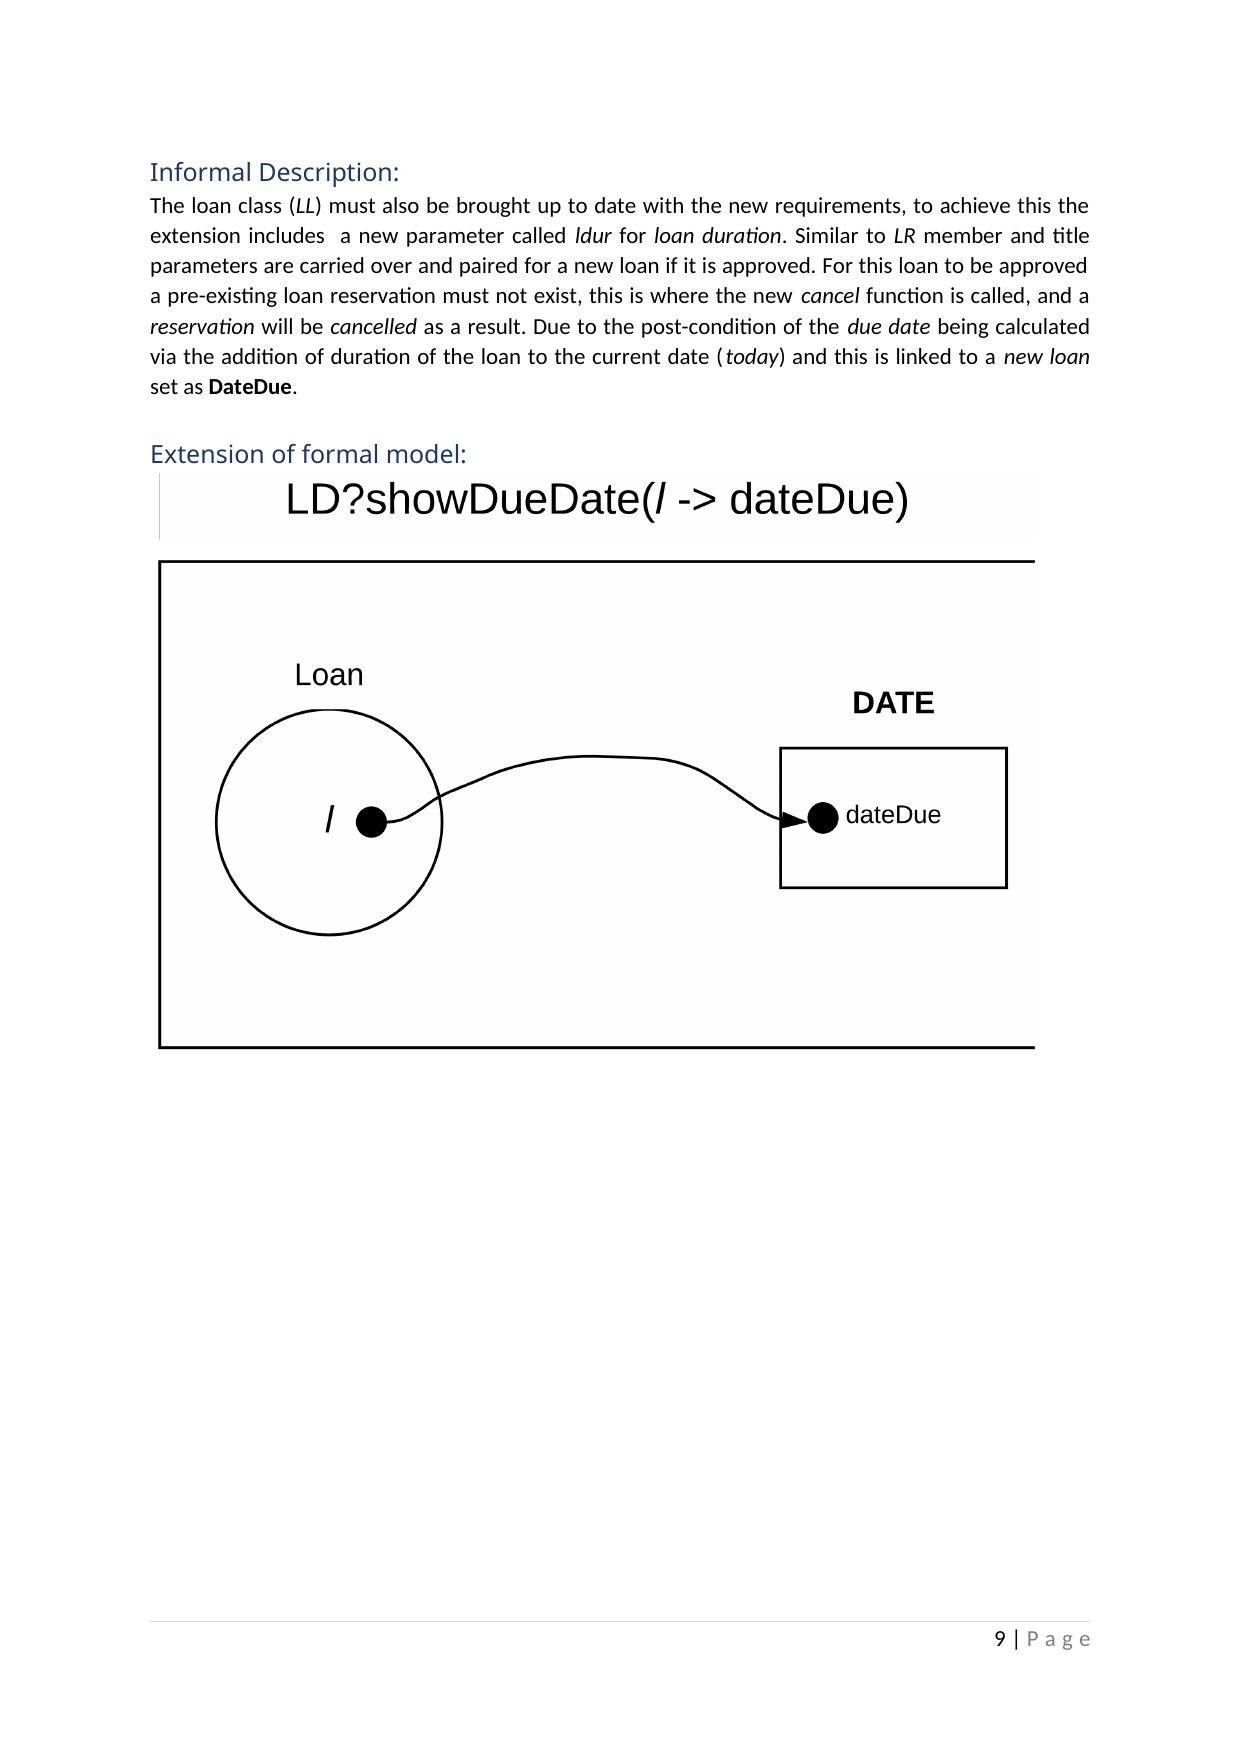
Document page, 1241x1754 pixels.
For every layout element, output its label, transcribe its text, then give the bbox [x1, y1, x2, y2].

subtitle Informal Description: [150, 154, 1090, 188]
text The loan class (LL) must also be brought up to date with the new requirements, to achieve this the extension includes a new parameter called ldur for loan duration. Similar to LR member and title parameters are carried over and paired for a new loan if it is approved. For this loan to be approved a pre-existing loan reservation must not exist, this is where the new cancel function is called, and a reservation will be cancelled as a result. Due to the post-condition of the due date being calculated via the addition of duration of the loan to the current date (today) and this is linked to a new loan set as DateDue. [150, 191, 1090, 400]
picture [150, 473, 1091, 1059]
subtitle Extension of formal model: [150, 437, 1090, 471]
